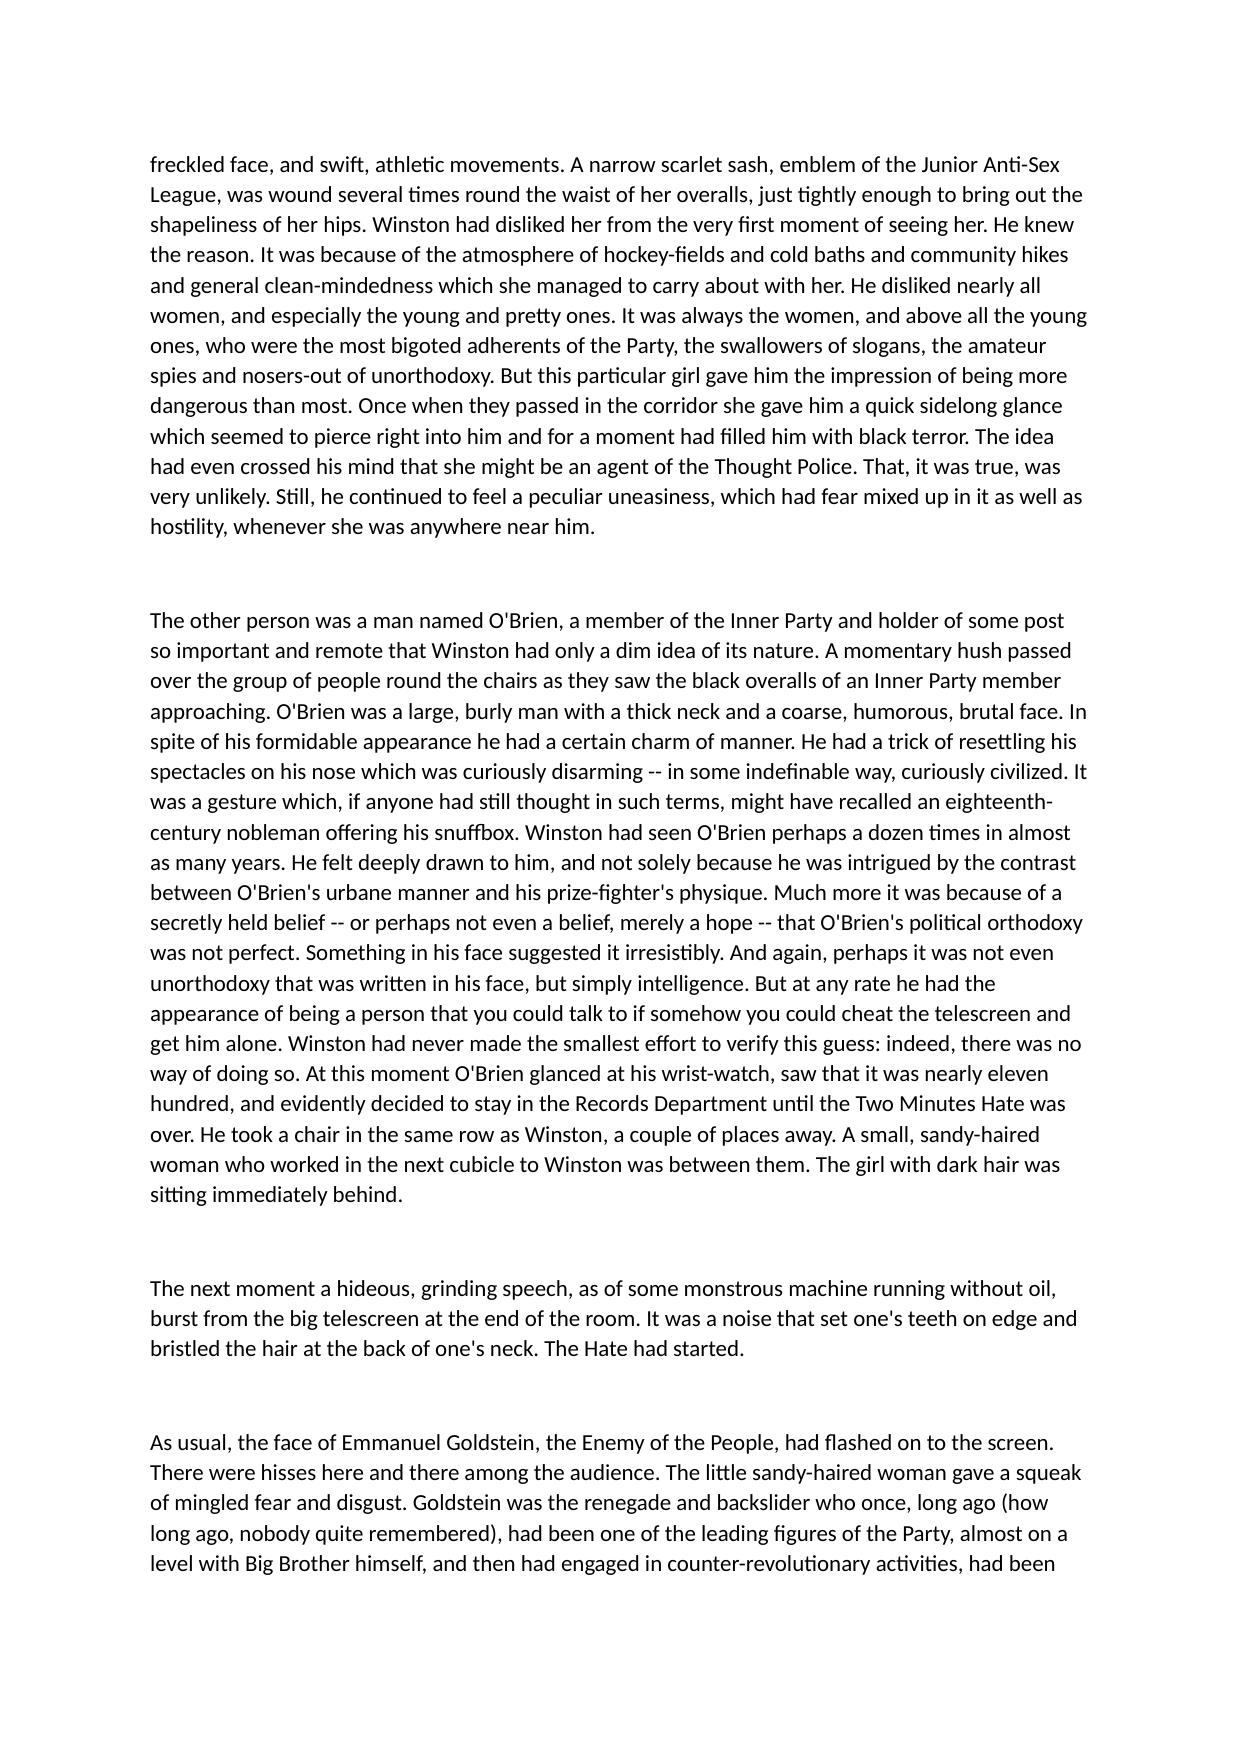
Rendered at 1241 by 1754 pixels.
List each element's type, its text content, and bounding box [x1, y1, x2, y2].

text The other person was a man named O'Brien, a member of the Inner Party and holder of some post so important and remote that Winston had only a dim idea of its nature. A momentary hush passed over the group of people round the chairs as they saw the black overalls of an Inner Party member approaching. O'Brien was a large, burly man with a thick neck and a coarse, humorous, brutal face. In spite of his formidable appearance he had a certain charm of manner. He had a trick of resettling his spectacles on his nose which was curiously disarming -- in some indefinable way, curiously civilized. It was a gesture which, if anyone had still thought in such terms, might have recalled an eighteenth-century nobleman offering his snuffbox. Winston had seen O'Brien perhaps a dozen times in almost as many years. He felt deeply drawn to him, and not solely because he was intrigued by the contrast between O'Brien's urbane manner and his prize-fighter's physique. Much more it was because of a secretly held belief -- or perhaps not even a belief, merely a hope -- that O'Brien's political orthodoxy was not perfect. Something in his face suggested it irresistibly. And again, perhaps it was not even unorthodoxy that was written in his face, but simply intelligence. But at any rate he had the appearance of being a person that you could talk to if somehow you could cheat the telescreen and get him alone. Winston had never made the smallest effort to verify this guess: indeed, there was no way of doing so. At this moment O'Brien glanced at his wrist-watch, saw that it was nearly eleven hundred, and evidently decided to stay in the Records Department until the Two Minutes Hate was over. He took a chair in the same row as Winston, a couple of places away. A small, sandy-haired woman who worked in the next cubicle to Winston was between them. The girl with dark hair was sitting immediately behind. [150, 606, 1090, 1208]
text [150, 150, 1090, 541]
text The next moment a hideous, grinding speech, as of some monstrous machine running without oil, burst from the big telescreen at the end of the room. It was a noise that set one's teeth on edge and bristled the hair at the back of one's neck. The Hate had started. [150, 1274, 1090, 1362]
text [150, 1428, 1090, 1577]
